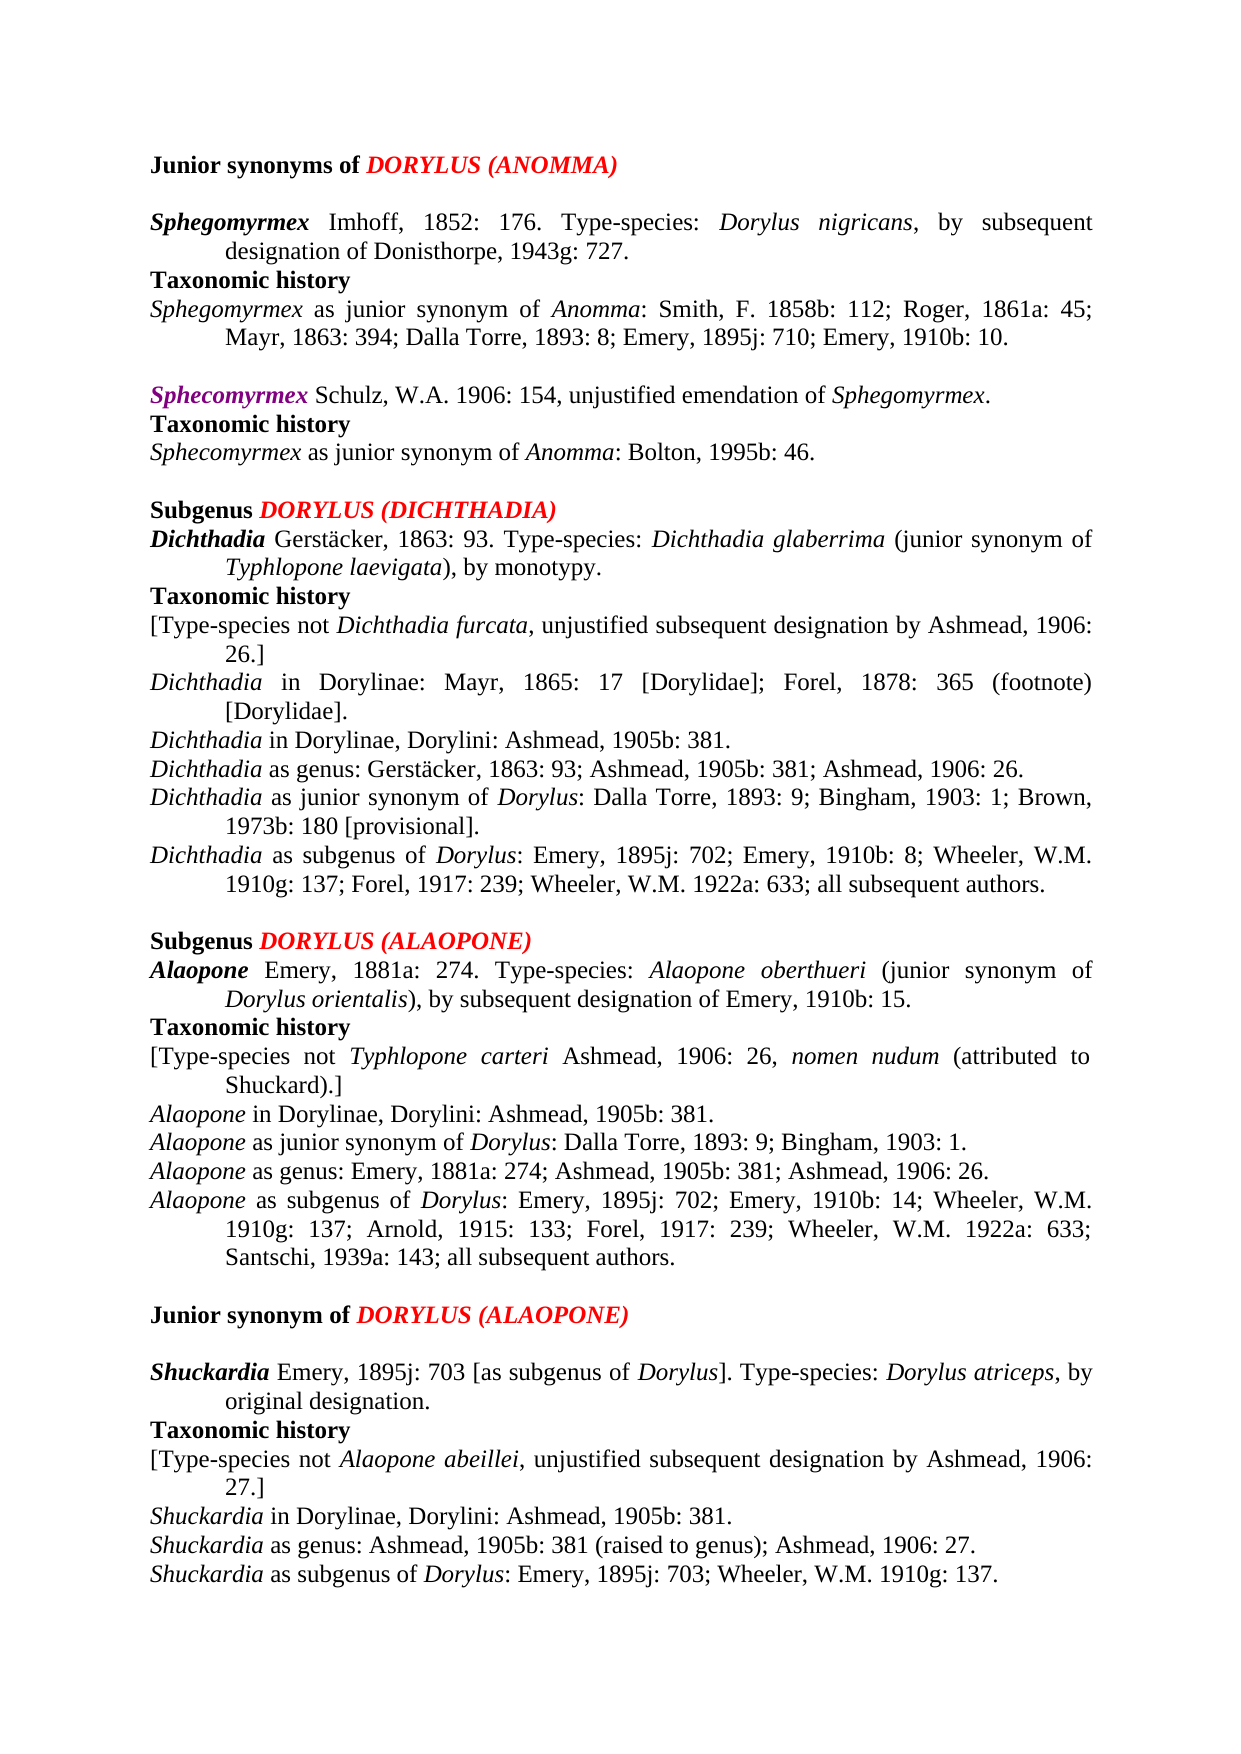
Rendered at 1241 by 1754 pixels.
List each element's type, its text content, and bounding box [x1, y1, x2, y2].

text Dichthadia as genus: Gerstäcker, 1863: 93; Ashmead, 1905b: 381; Ashmead, 1906: 26. [150, 754, 1090, 782]
text Dichthadia as junior synonym of Dorylus: Dalla Torre, 1893: 9; Bingham, 1903: 1; Brown, 1973b: 180 [provisional]. [150, 782, 1093, 840]
text [Type-species not Alaopone abeillei, unjustified subsequent designation by Ashmead, 1906: 27.] [150, 1444, 1093, 1501]
text Sphegomyrmex as junior synonym of Anomma: Smith, F. 1858b: 112; Roger, 1861a: 45; Mayr, 1863: 394; Dalla Torre, 1893: 8; Emery, 1895j: 710; Emery, 1910b: 10. [150, 294, 1093, 351]
text Subgenus DORYLUS (ALAOPONE) [150, 926, 1093, 955]
text Subgenus DORYLUS (DICHTHADIA) [150, 495, 1093, 524]
text Alaopone Emery, 1881a: 274. Type-species: Alaopone oberthueri (junior synonym of Dorylus orientalis), by subsequent designation of Emery, 1910b: 15. [150, 955, 1093, 1012]
text Taxonomic history [150, 409, 1090, 437]
text Dichthadia Gerstäcker, 1863: 93. Type-species: Dichthadia glaberrima (junior synonym of Typhlopone laevigata), by monotypy. [150, 524, 1093, 581]
text Sphecomyrmex Schulz, W.A. 1906: 154, unjustified emendation of Sphegomyrmex. [150, 380, 1093, 409]
text Taxonomic history [150, 265, 1090, 294]
text Taxonomic history [150, 581, 1090, 610]
text Shuckardia in Dorylinae, Dorylini: Ashmead, 1905b: 381. [150, 1501, 1093, 1530]
text Shuckardia as subgenus of Dorylus: Emery, 1895j: 703; Wheeler, W.M. 1910g: 137. [150, 1559, 1093, 1587]
text Junior synonyms of DORYLUS (ANOMMA) [150, 150, 1093, 179]
text Taxonomic history [150, 1415, 1090, 1444]
text Dichthadia as subgenus of Dorylus: Emery, 1895j: 702; Emery, 1910b: 8; Wheeler, W.M. 1910g: 137; Forel, 1917: 239; Wheeler, W.M. 1922a: 633; all subsequent authors. [150, 840, 1093, 897]
text Alaopone as genus: Emery, 1881a: 274; Ashmead, 1905b: 381; Ashmead, 1906: 26. [150, 1156, 1093, 1185]
text Alaopone in Dorylinae, Dorylini: Ashmead, 1905b: 381. [150, 1099, 1093, 1127]
text Sphegomyrmex Imhoff, 1852: 176. Type-species: Dorylus nigricans, by subsequent designation of Donisthorpe, 1943g: 727. [150, 207, 1093, 265]
text Dichthadia in Dorylinae, Dorylini: Ashmead, 1905b: 381. [150, 725, 1093, 754]
text [Type-species not Typhlopone carteri Ashmead, 1906: 26, nomen nudum (attributed to Shuckard).] [150, 1041, 1090, 1099]
text Alaopone as subgenus of Dorylus: Emery, 1895j: 702; Emery, 1910b: 14; Wheeler, W.M. 1910g: 137; Arnold, 1915: 133; Forel, 1917: 239; Wheeler, W.M. 1922a: 633; Santschi, 1939a: 143; all subsequent authors. [150, 1185, 1093, 1271]
text Shuckardia Emery, 1895j: 703 [as subgenus of Dorylus]. Type-species: Dorylus atriceps, by original designation. [150, 1357, 1093, 1415]
text Taxonomic history [150, 1012, 1090, 1041]
text [Type-species not Dichthadia furcata, unjustified subsequent designation by Ashmead, 1906: 26.] [150, 610, 1093, 667]
text Sphecomyrmex as junior synonym of Anomma: Bolton, 1995b: 46. [150, 437, 1093, 466]
text Junior synonym of DORYLUS (ALAOPONE) [150, 1300, 1093, 1329]
text Alaopone as junior synonym of Dorylus: Dalla Torre, 1893: 9; Bingham, 1903: 1. [150, 1127, 1093, 1156]
text Shuckardia as genus: Ashmead, 1905b: 381 (raised to genus); Ashmead, 1906: 27. [150, 1530, 1093, 1559]
text Dichthadia in Dorylinae: Mayr, 1865: 17 [Dorylidae]; Forel, 1878: 365 (footnote) [Dorylidae]. [150, 667, 1093, 725]
